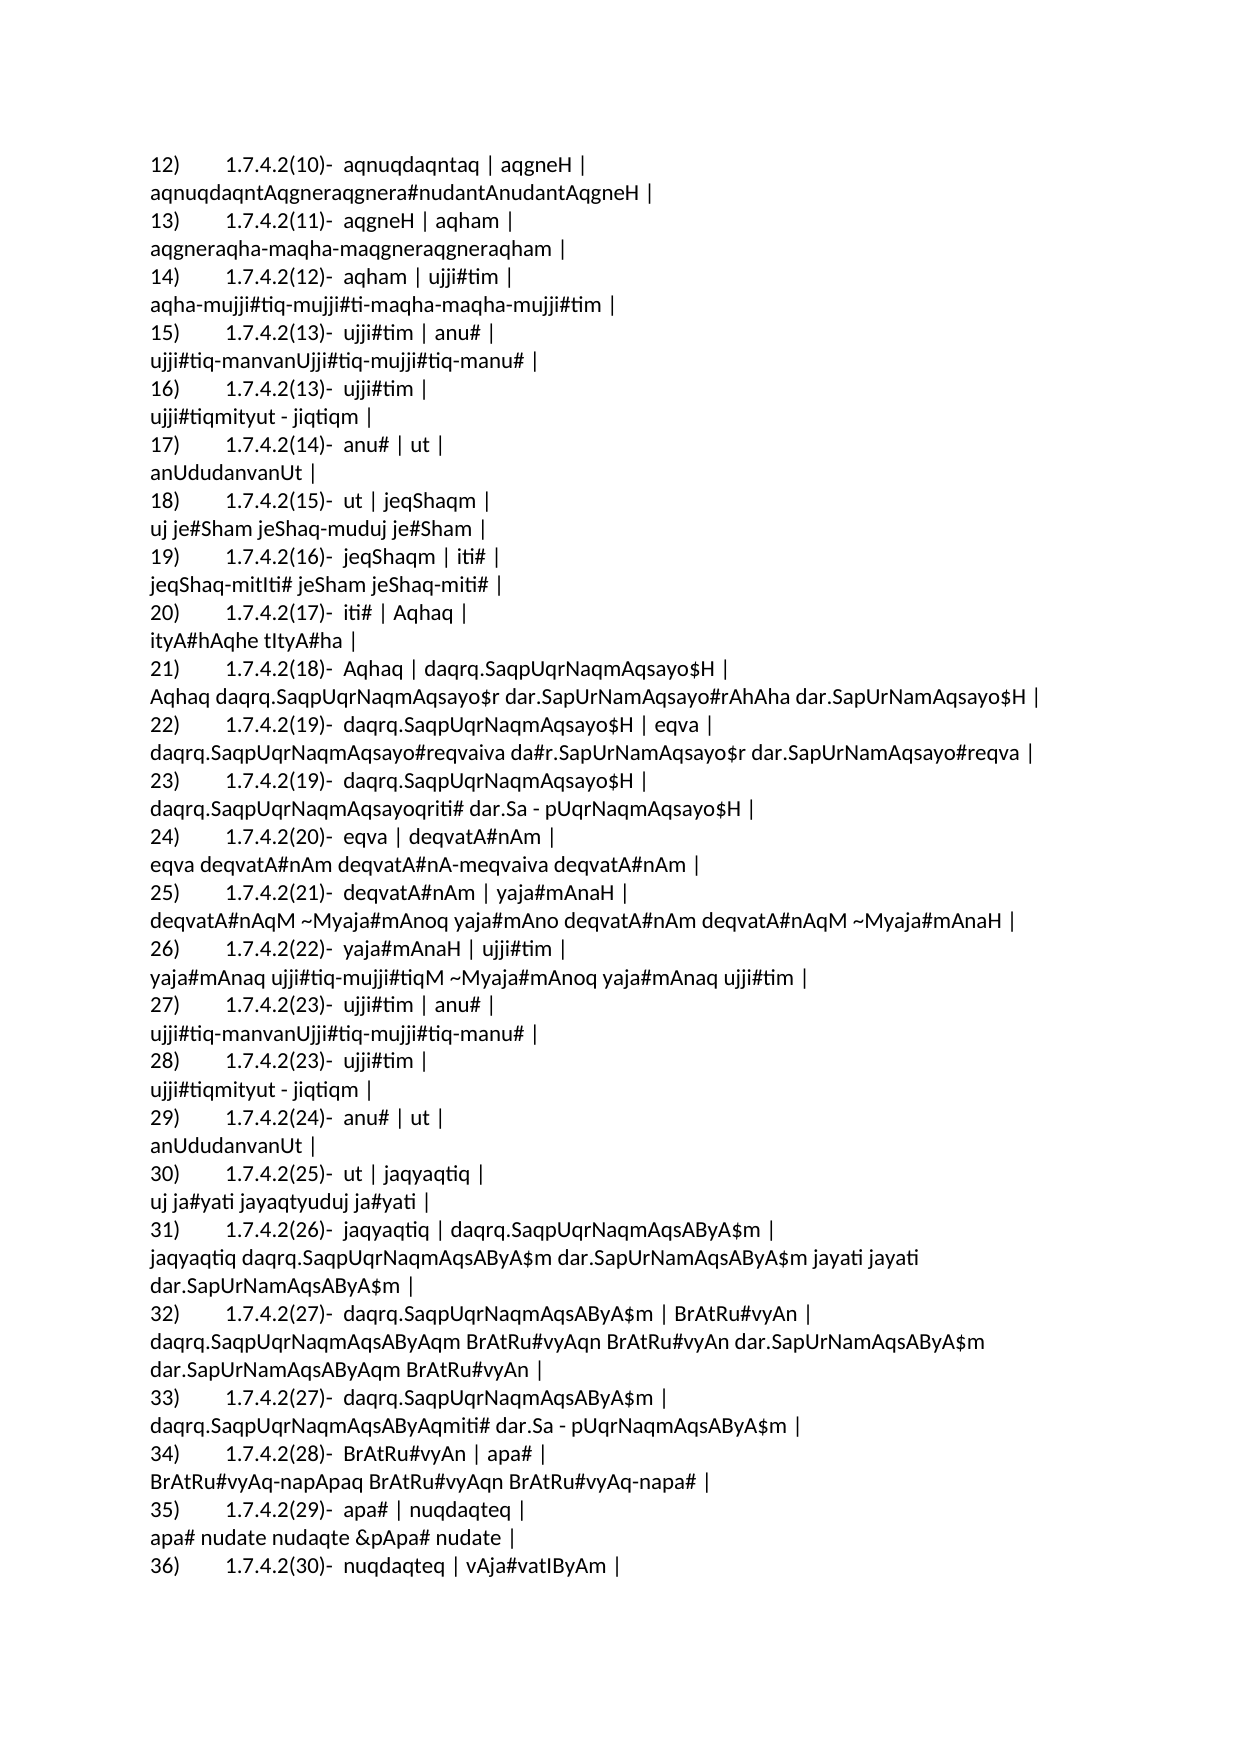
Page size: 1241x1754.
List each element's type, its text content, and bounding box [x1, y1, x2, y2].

text BrAtRu#vyAq-napApaq BrAtRu#vyAqn BrAtRu#vyAq-napa# | [150, 1467, 1090, 1495]
text 32) 1.7.4.2(27)- daqrq.SaqpUqrNaqmAqsAByA$m | BrAtRu#vyAn | [150, 1299, 1090, 1327]
text apa# nudate nudaqte &pApa# nudate | [150, 1523, 1090, 1551]
text 28) 1.7.4.2(23)- ujji#tim | [150, 1047, 1090, 1075]
text daqrq.SaqpUqrNaqmAqsAByAqm BrAtRu#vyAqn BrAtRu#vyAn dar.SapUrNamAqsAByA$m dar.SapUrNamAqsAByAqm BrAtRu#vyAn | [150, 1327, 1090, 1383]
text 29) 1.7.4.2(24)- anu# | ut | [150, 1103, 1090, 1131]
text jaqyaqtiq daqrq.SaqpUqrNaqmAqsAByA$m dar.SapUrNamAqsAByA$m jayati jayati dar.SapUrNamAqsAByA$m | [150, 1243, 1090, 1299]
text 12) 1.7.4.2(10)- aqnuqdaqntaq | aqgneH | [150, 150, 1090, 178]
text ujji#tiqmityut - jiqtiqm | [150, 1075, 1090, 1103]
text aqha-mujji#tiq-mujji#ti-maqha-maqha-mujji#tim | [150, 290, 1090, 318]
text daqrq.SaqpUqrNaqmAqsAByAqmiti# dar.Sa - pUqrNaqmAqsAByA$m | [150, 1411, 1090, 1439]
text uj je#Sham jeShaq-muduj je#Sham | [150, 514, 1090, 542]
text 22) 1.7.4.2(19)- daqrq.SaqpUqrNaqmAqsayo$H | eqva | [150, 710, 1090, 738]
text 21) 1.7.4.2(18)- Aqhaq | daqrq.SaqpUqrNaqmAqsayo$H | [150, 654, 1090, 682]
text ujji#tiq-manvanUjji#tiq-mujji#tiq-manu# | [150, 346, 1090, 374]
text 35) 1.7.4.2(29)- apa# | nuqdaqteq | [150, 1495, 1090, 1523]
text 16) 1.7.4.2(13)- ujji#tim | [150, 374, 1090, 402]
text 26) 1.7.4.2(22)- yaja#mAnaH | ujji#tim | [150, 934, 1090, 963]
text 14) 1.7.4.2(12)- aqham | ujji#tim | [150, 262, 1090, 290]
text 34) 1.7.4.2(28)- BrAtRu#vyAn | apa# | [150, 1439, 1090, 1467]
text ujji#tiqmityut - jiqtiqm | [150, 402, 1090, 430]
text 36) 1.7.4.2(30)- nuqdaqteq | vAja#vatIByAm | [150, 1551, 1090, 1579]
text uj ja#yati jayaqtyuduj ja#yati | [150, 1187, 1090, 1215]
text Aqhaq daqrq.SaqpUqrNaqmAqsayo$r dar.SapUrNamAqsayo#rAhAha dar.SapUrNamAqsayo$H | [150, 682, 1090, 710]
text 17) 1.7.4.2(14)- anu# | ut | [150, 430, 1090, 458]
text aqnuqdaqntAqgneraqgnera#nudantAnudantAqgneH | [150, 178, 1090, 206]
text eqva deqvatA#nAm deqvatA#nA-meqvaiva deqvatA#nAm | [150, 851, 1090, 878]
text daqrq.SaqpUqrNaqmAqsayo#reqvaiva da#r.SapUrNamAqsayo$r dar.SapUrNamAqsayo#reqva | [150, 738, 1090, 766]
text 13) 1.7.4.2(11)- aqgneH | aqham | [150, 206, 1090, 234]
text anUdudanvanUt | [150, 1131, 1090, 1159]
text 33) 1.7.4.2(27)- daqrq.SaqpUqrNaqmAqsAByA$m | [150, 1383, 1090, 1411]
text 25) 1.7.4.2(21)- deqvatA#nAm | yaja#mAnaH | [150, 878, 1090, 907]
text 15) 1.7.4.2(13)- ujji#tim | anu# | [150, 318, 1090, 346]
text 24) 1.7.4.2(20)- eqva | deqvatA#nAm | [150, 822, 1090, 851]
text yaja#mAnaq ujji#tiq-mujji#tiqM ~Myaja#mAnoq yaja#mAnaq ujji#tim | [150, 963, 1090, 991]
text ityA#hAqhe tItyA#ha | [150, 626, 1090, 654]
text 27) 1.7.4.2(23)- ujji#tim | anu# | [150, 991, 1090, 1019]
text ujji#tiq-manvanUjji#tiq-mujji#tiq-manu# | [150, 1019, 1090, 1047]
text 19) 1.7.4.2(16)- jeqShaqm | iti# | [150, 542, 1090, 570]
text 30) 1.7.4.2(25)- ut | jaqyaqtiq | [150, 1159, 1090, 1187]
text 31) 1.7.4.2(26)- jaqyaqtiq | daqrq.SaqpUqrNaqmAqsAByA$m | [150, 1215, 1090, 1243]
text daqrq.SaqpUqrNaqmAqsayoqriti# dar.Sa - pUqrNaqmAqsayo$H | [150, 794, 1090, 822]
text deqvatA#nAqM ~Myaja#mAnoq yaja#mAno deqvatA#nAm deqvatA#nAqM ~Myaja#mAnaH | [150, 907, 1090, 934]
text aqgneraqha-maqha-maqgneraqgneraqham | [150, 234, 1090, 262]
text anUdudanvanUt | [150, 458, 1090, 486]
text 23) 1.7.4.2(19)- daqrq.SaqpUqrNaqmAqsayo$H | [150, 766, 1090, 794]
text 18) 1.7.4.2(15)- ut | jeqShaqm | [150, 486, 1090, 514]
text 20) 1.7.4.2(17)- iti# | Aqhaq | [150, 598, 1090, 626]
text jeqShaq-mitIti# jeSham jeShaq-miti# | [150, 570, 1090, 598]
